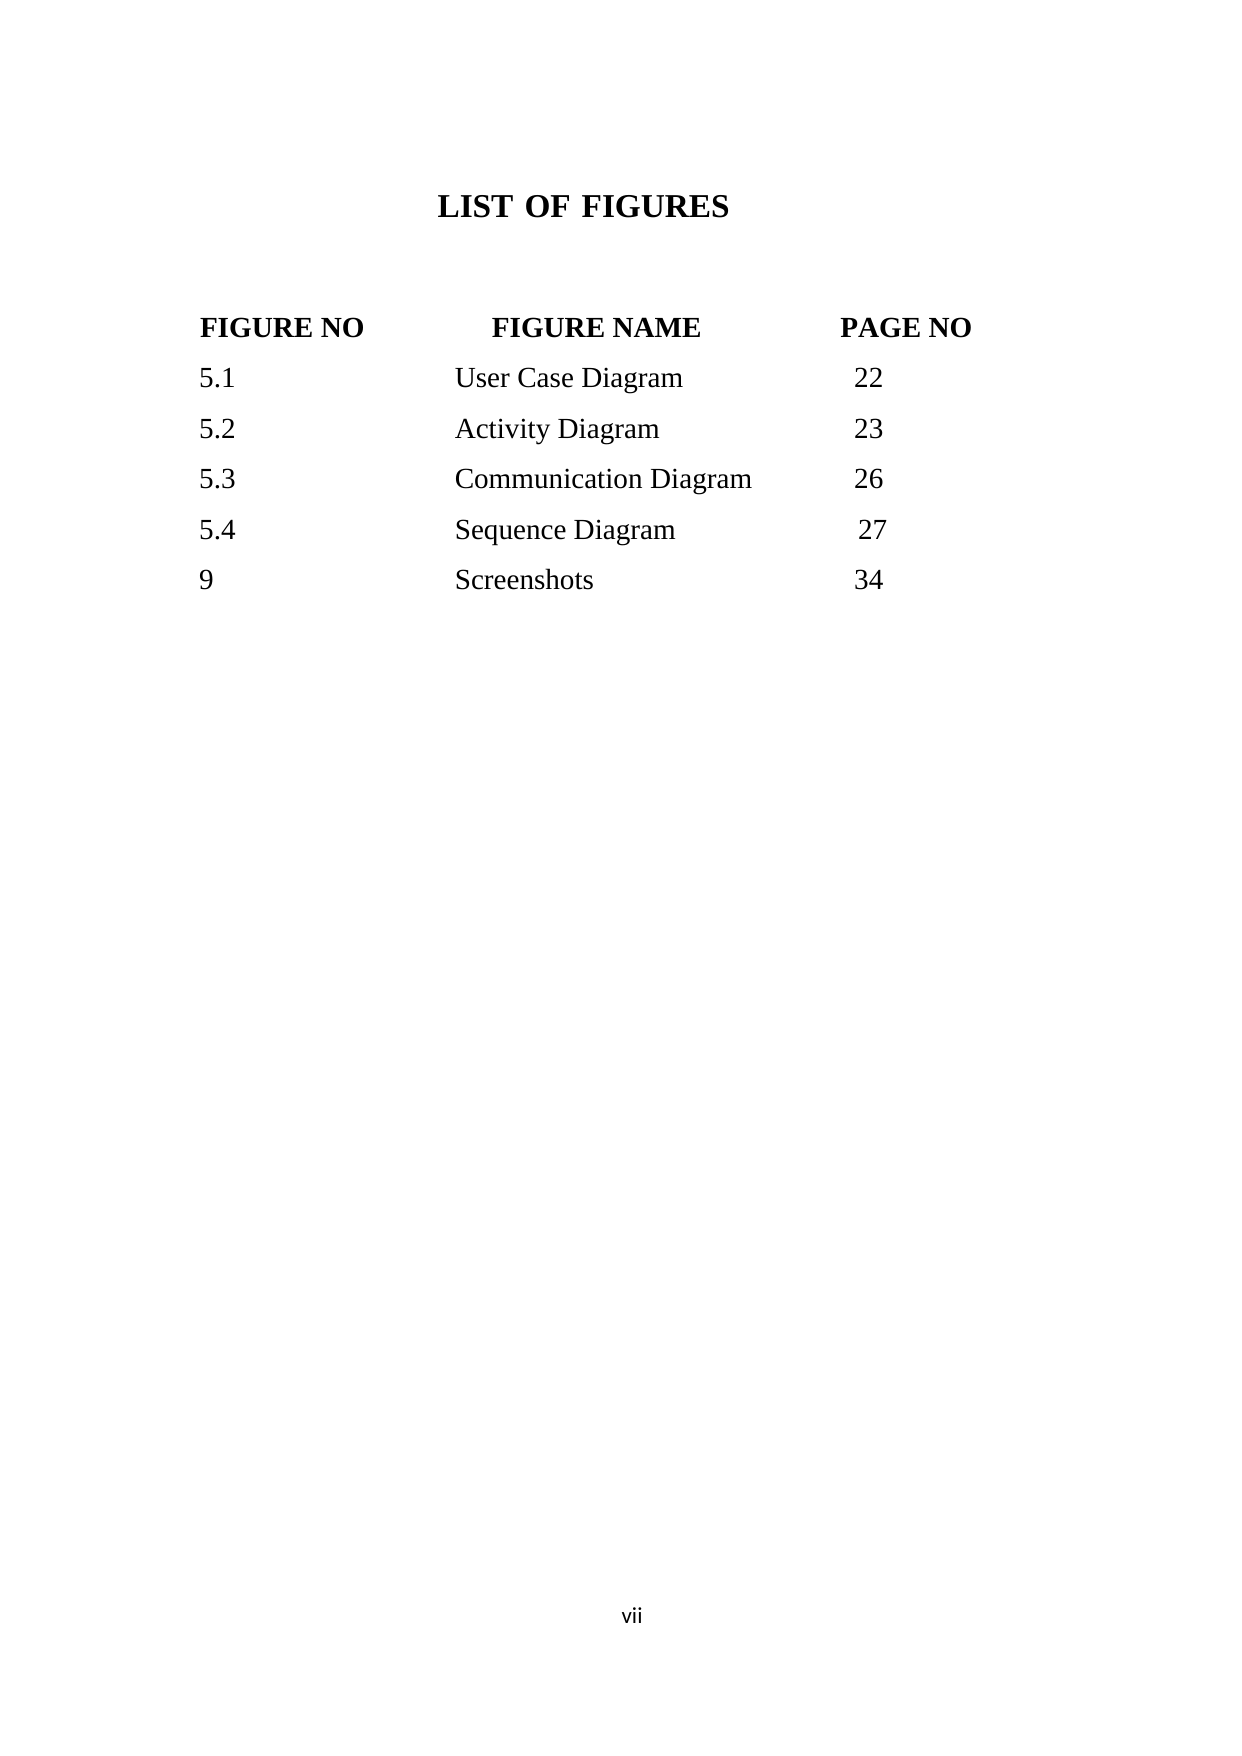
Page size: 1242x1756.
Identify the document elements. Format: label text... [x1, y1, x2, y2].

list User Case Diagram 22 [199, 361, 1169, 394]
list Sequence Diagram 27 [199, 512, 1169, 545]
list Activity Diagram 23 [199, 411, 1169, 445]
text 9 Screenshots 34 [199, 562, 1169, 596]
list Communication Diagram 26 [199, 461, 1169, 495]
subtitle FIGURE NO FIGURE NAME PAGE NO [83, 310, 1088, 344]
subtitle LIST OF FIGURES [196, 186, 971, 225]
